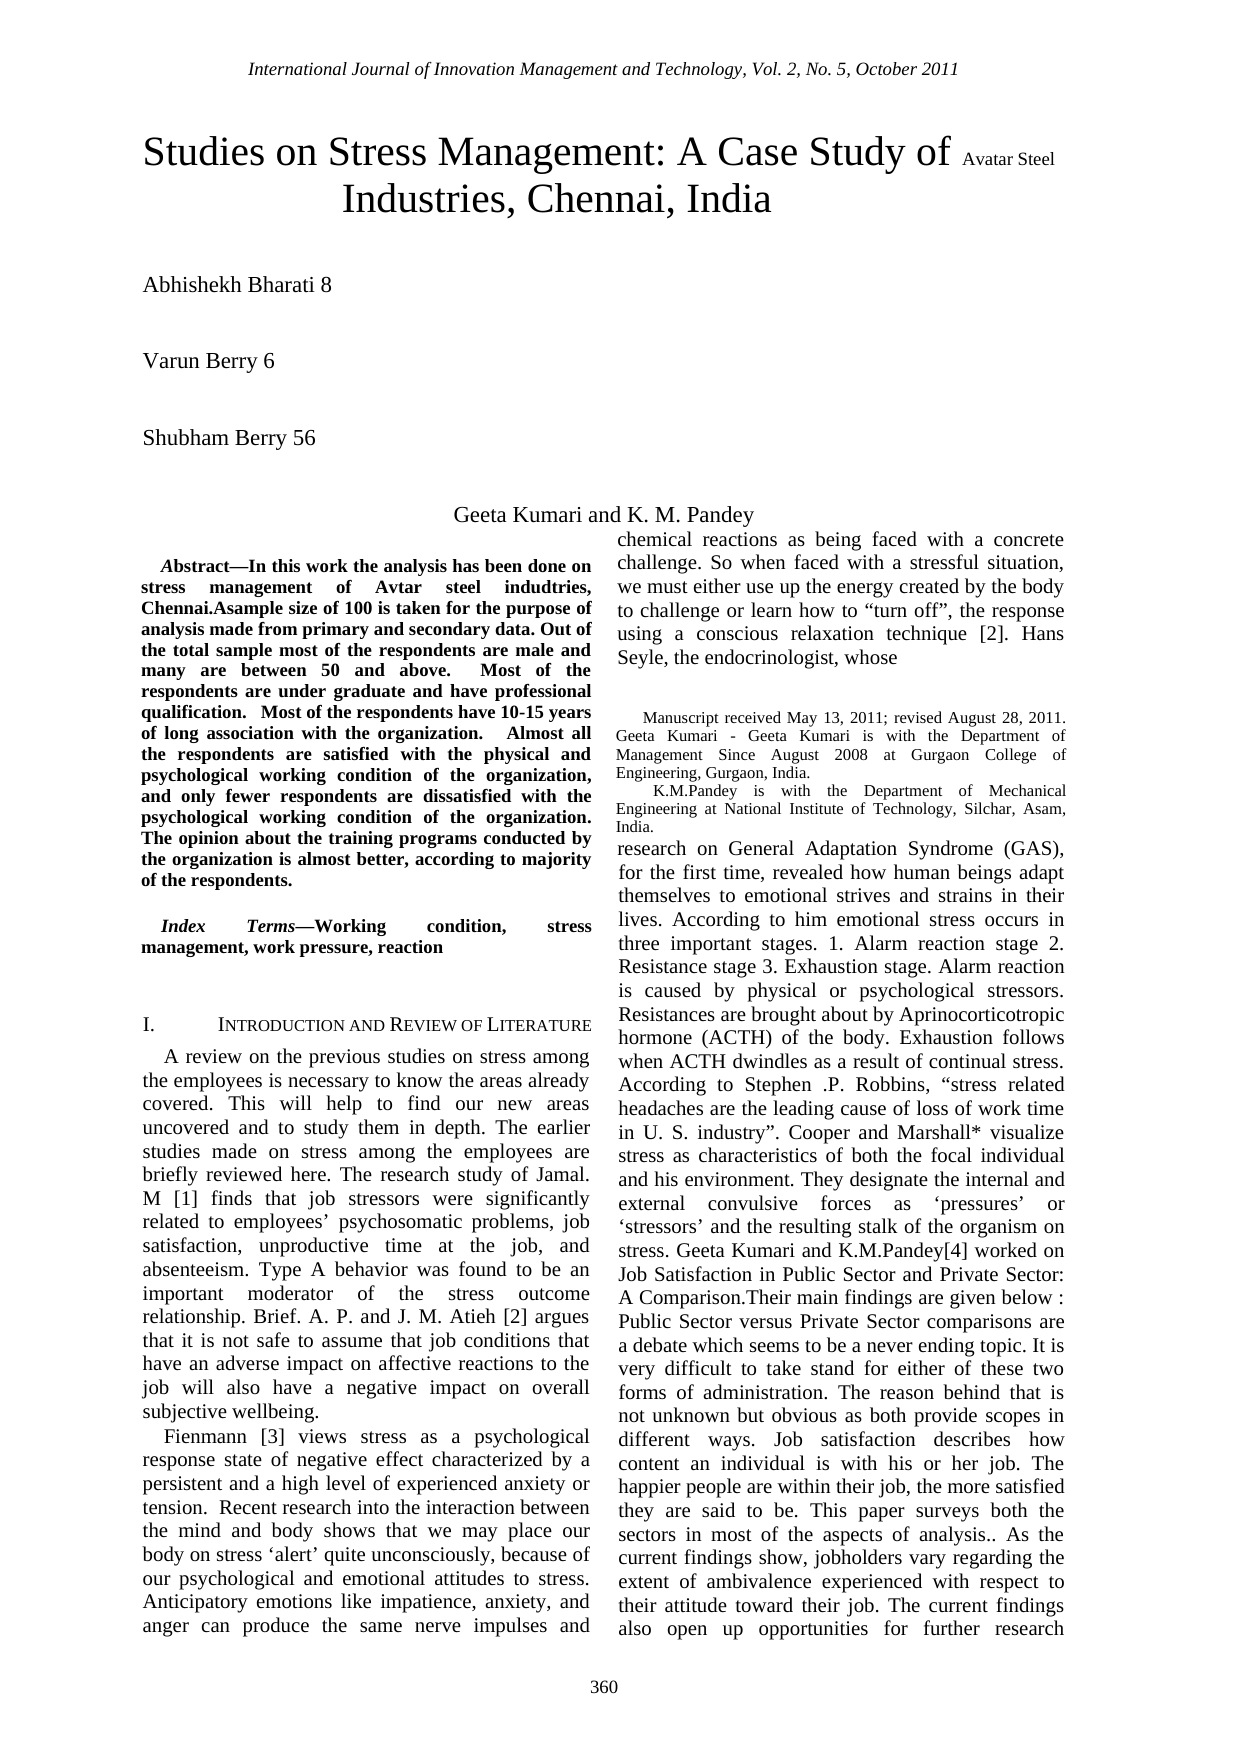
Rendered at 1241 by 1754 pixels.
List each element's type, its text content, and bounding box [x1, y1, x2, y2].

text Shubham Berry 56 [142, 424, 1065, 450]
text Abhishekh Bharati 8 [142, 272, 1065, 297]
text I. INTRODUCTION AND REVIEW OF LITERATURE [142, 1012, 592, 1036]
text Geeta Kumari and K. M. Pandey [142, 501, 1065, 527]
text Index Terms—Working condition, stress management, work pressure, reaction [141, 916, 592, 958]
text Studies on Stress Management: A Case Study of Avatar Steel Industries, Chennai, India [142, 128, 1065, 221]
text Abstract—In this work the analysis has been done on stress management of Avtar steel indudtries, Chennai.Asample size of 100 is taken for the purpose of analysis made from primary and secondary data. Out of the total sample most of the respondents are male and many are between 50 and above. Most of the respondents are under graduate and have professional qualification. Most of the respondents have 10-15 years of long association with the organization. Almost all the respondents are satisfied with the physical and psychological working condition of the organization, and only fewer respondents are dissatisfied with the psychological working condition of the organization. The opinion about the training programs conducted by the organization is almost better, according to majority of the respondents. [141, 555, 592, 890]
text A review on the previous studies on stress among the employees is necessary to know the areas already covered. This will help to find our new areas uncovered and to study them in depth. The earlier studies made on stress among the employees are briefly reviewed here. The research study of Jamal. M [1] finds that job stressors were significantly related to employees’ psychosomatic problems, job satisfaction, unproductive time at the job, and absenteeism. Type A behavior was found to be an important moderator of the stress outcome relationship. Brief. A. P. and J. M. Atieh [2] argues that it is not safe to assume that job conditions that have an adverse impact on affective reactions to the job will also have a negative impact on overall subjective wellbeing. [142, 1044, 590, 1423]
text K.M.Pandey is with the Department of Mechanical Engineering at National Institute of Technology, Silchar, Asam, India. [616, 782, 1067, 836]
text Fienmann [3] views stress as a psychological response state of negative effect characterized by a persistent and a high level of experienced anxiety or tension. Recent research into the interaction between the mind and body shows that we may place our body on stress ‘alert’ quite unconsciously, because of our psychological and emotional attitudes to stress. Anticipatory emotions like impatience, anxiety, and anger can produce the same nerve impulses and chemical reactions as being faced with a concrete challenge. So when faced with a stressful situation, we must either use up the energy created by the body to challenge or learn how to “turn off”, the response using a conscious relaxation technique [2]. Hans Seyle, the endocrinologist, whose [142, 1424, 590, 1637]
text Varun Berry 6 [142, 348, 1065, 374]
text Manuscript received May 13, 2011; revised August 28, 2011. Geeta Kumari - Geeta Kumari is with the Department of Management Since August 2008 at Gurgaon College of Engineering, Gurgaon, India. [616, 709, 1067, 782]
text Fienmann [3] views stress as a psychological response state of negative effect characterized by a persistent and a high level of experienced anxiety or tension. Recent research into the interaction between the mind and body shows that we may place our body on stress ‘alert’ quite unconsciously, because of our psychological and emotional attitudes to stress. Anticipatory emotions like impatience, anxiety, and anger can produce the same nerve impulses and chemical reactions as being faced with a concrete challenge. So when faced with a stressful situation, we must either use up the energy created by the body to challenge or learn how to “turn off”, the response using a conscious relaxation technique [2]. Hans Seyle, the endocrinologist, whose [617, 527, 1065, 669]
